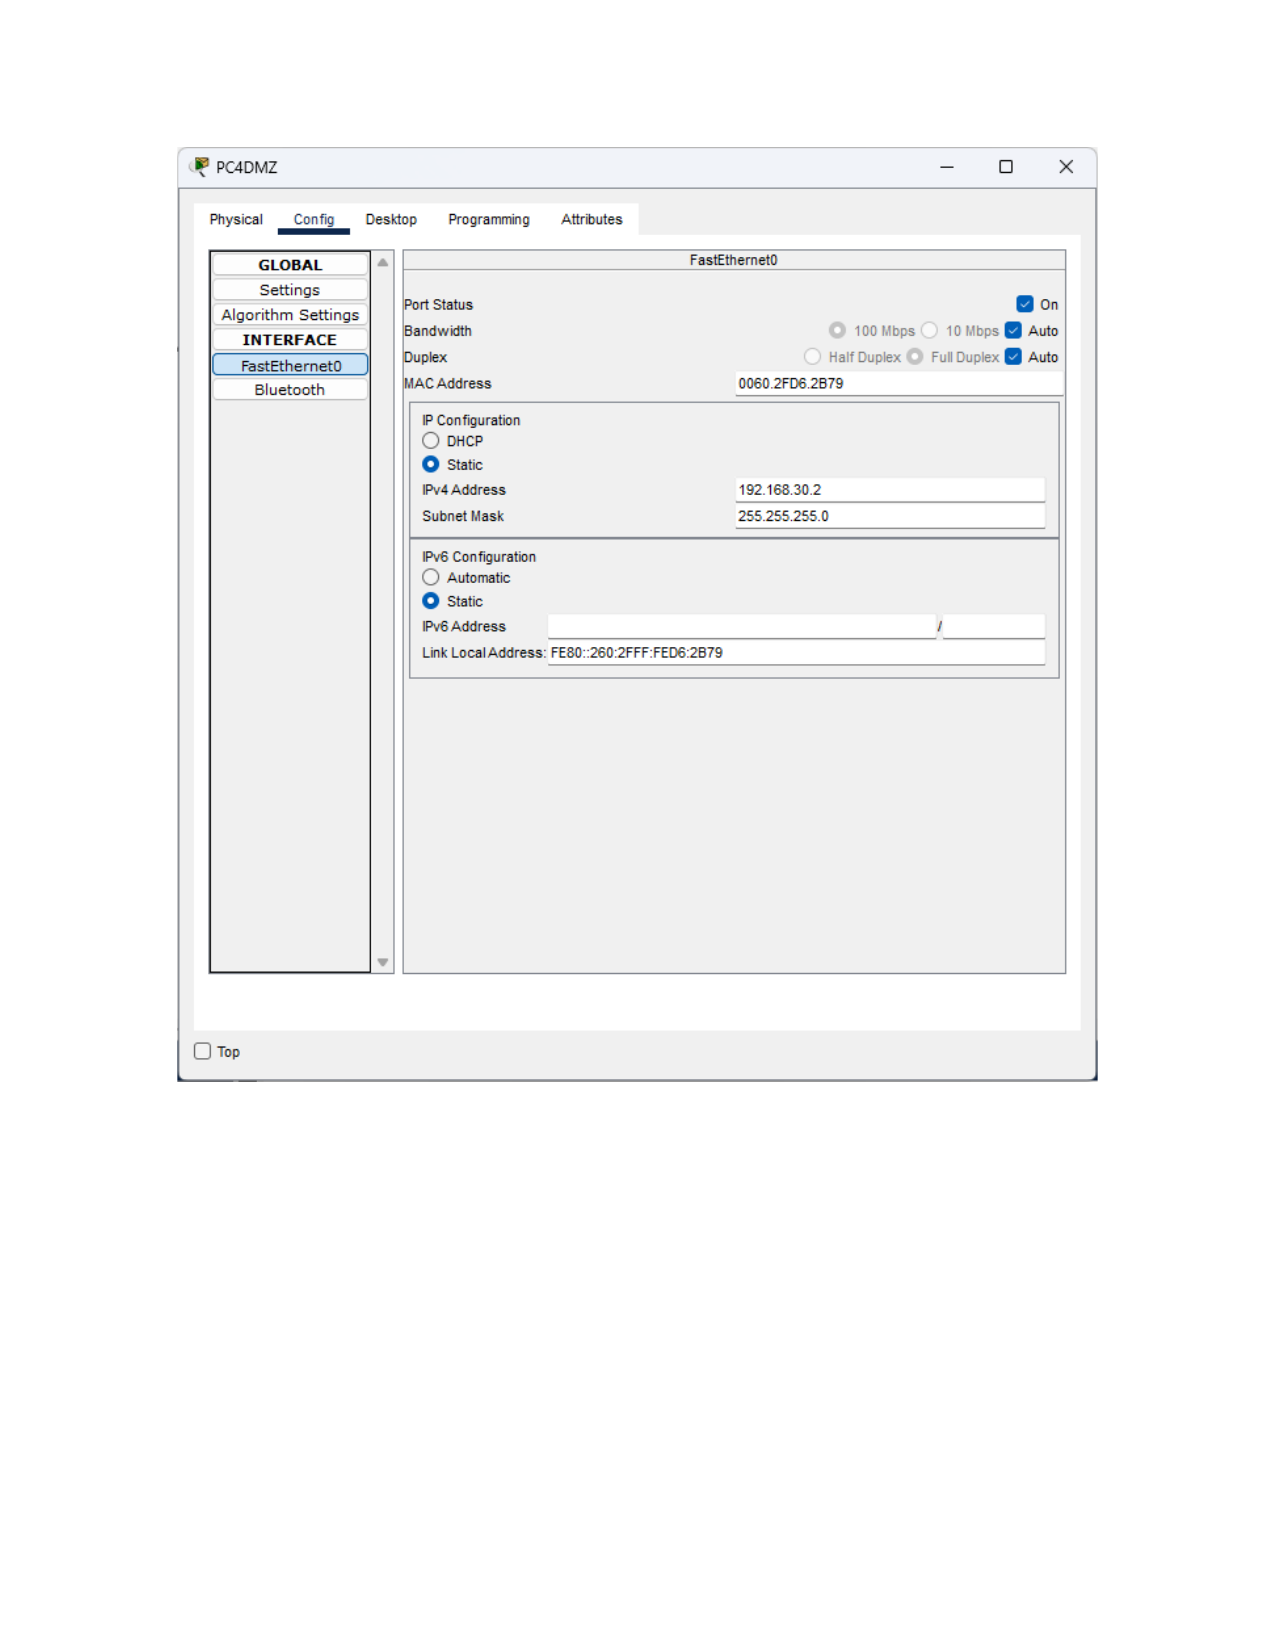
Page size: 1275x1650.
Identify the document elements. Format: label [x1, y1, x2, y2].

picture [177, 147, 1098, 1082]
